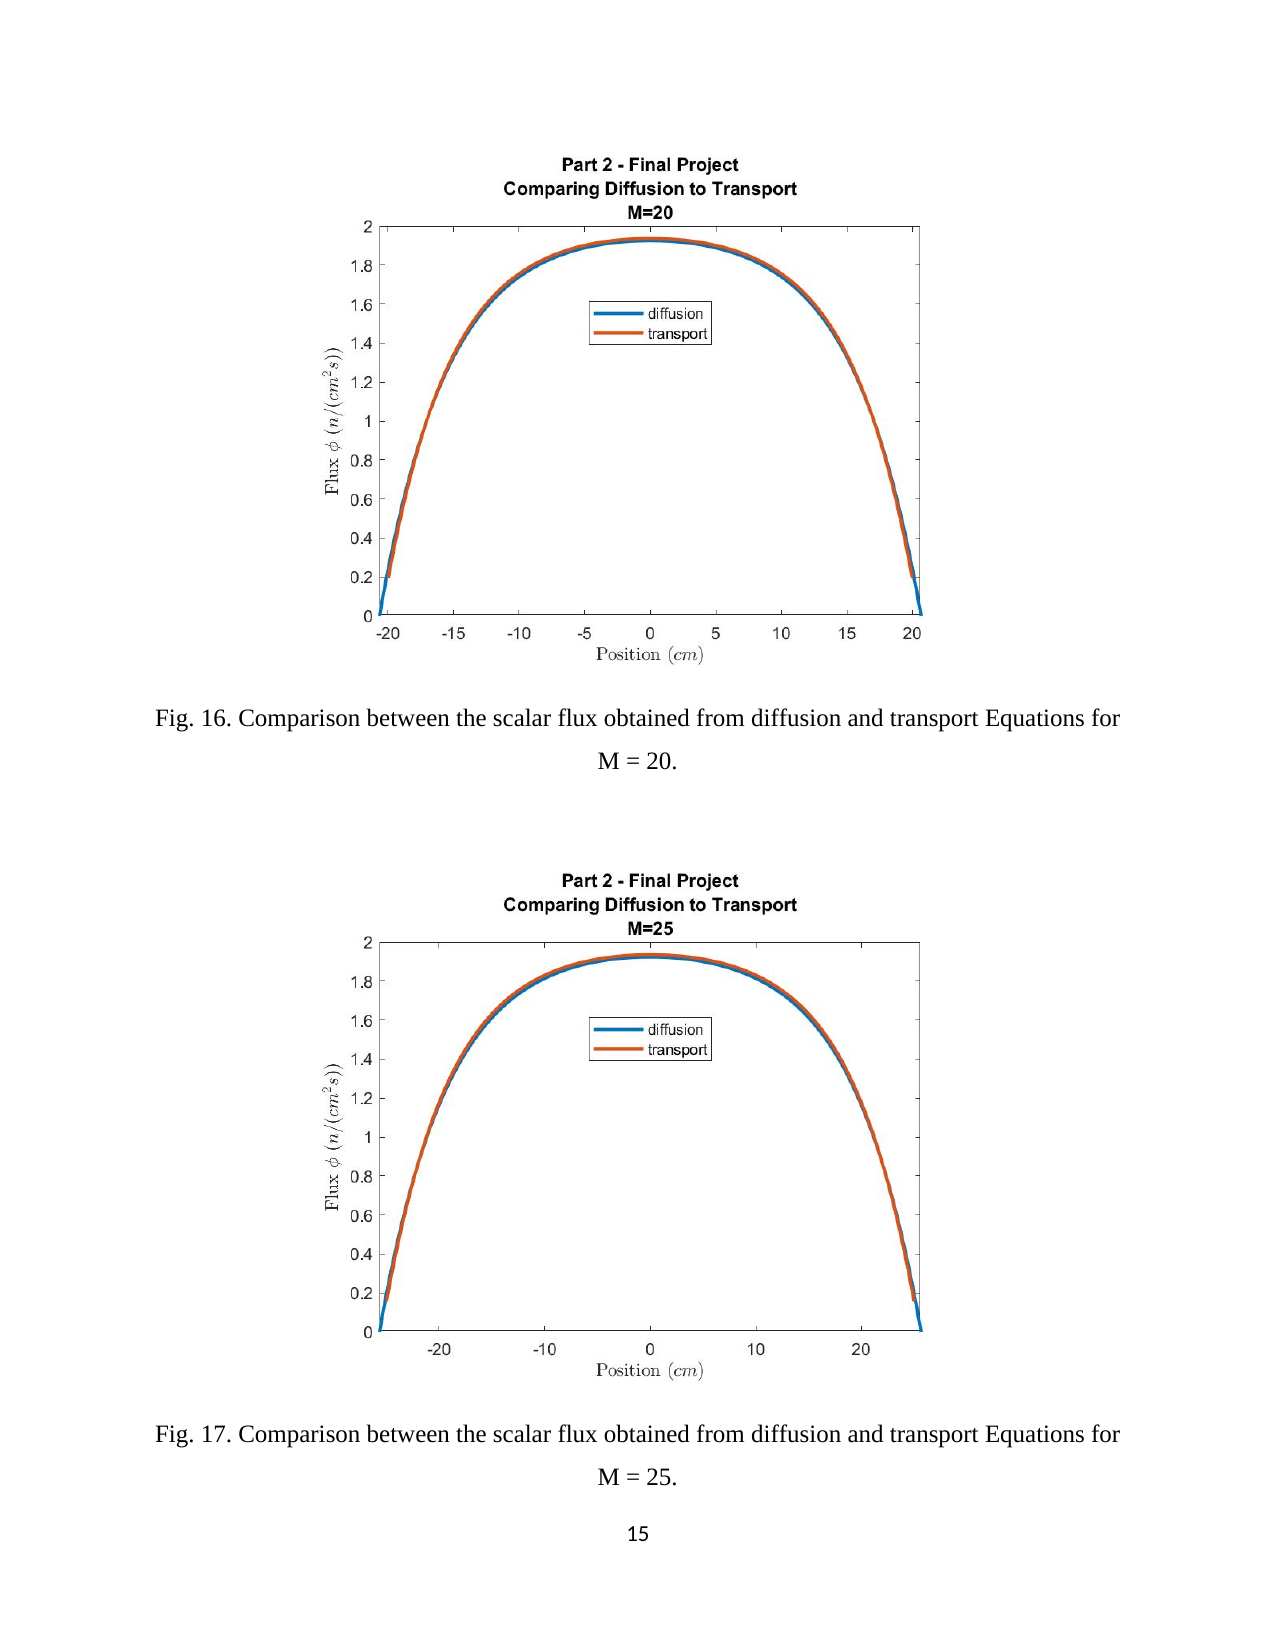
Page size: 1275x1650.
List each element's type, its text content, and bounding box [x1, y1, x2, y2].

text Fig. 16. Comparison between the scalar flux obtained from diffusion and transport Equations for M = 20. [150, 703, 1125, 775]
picture [288, 865, 987, 1389]
text Fig. 17. Comparison between the scalar flux obtained from diffusion and transport Equations for M = 25. [150, 1419, 1125, 1491]
picture [288, 150, 987, 673]
